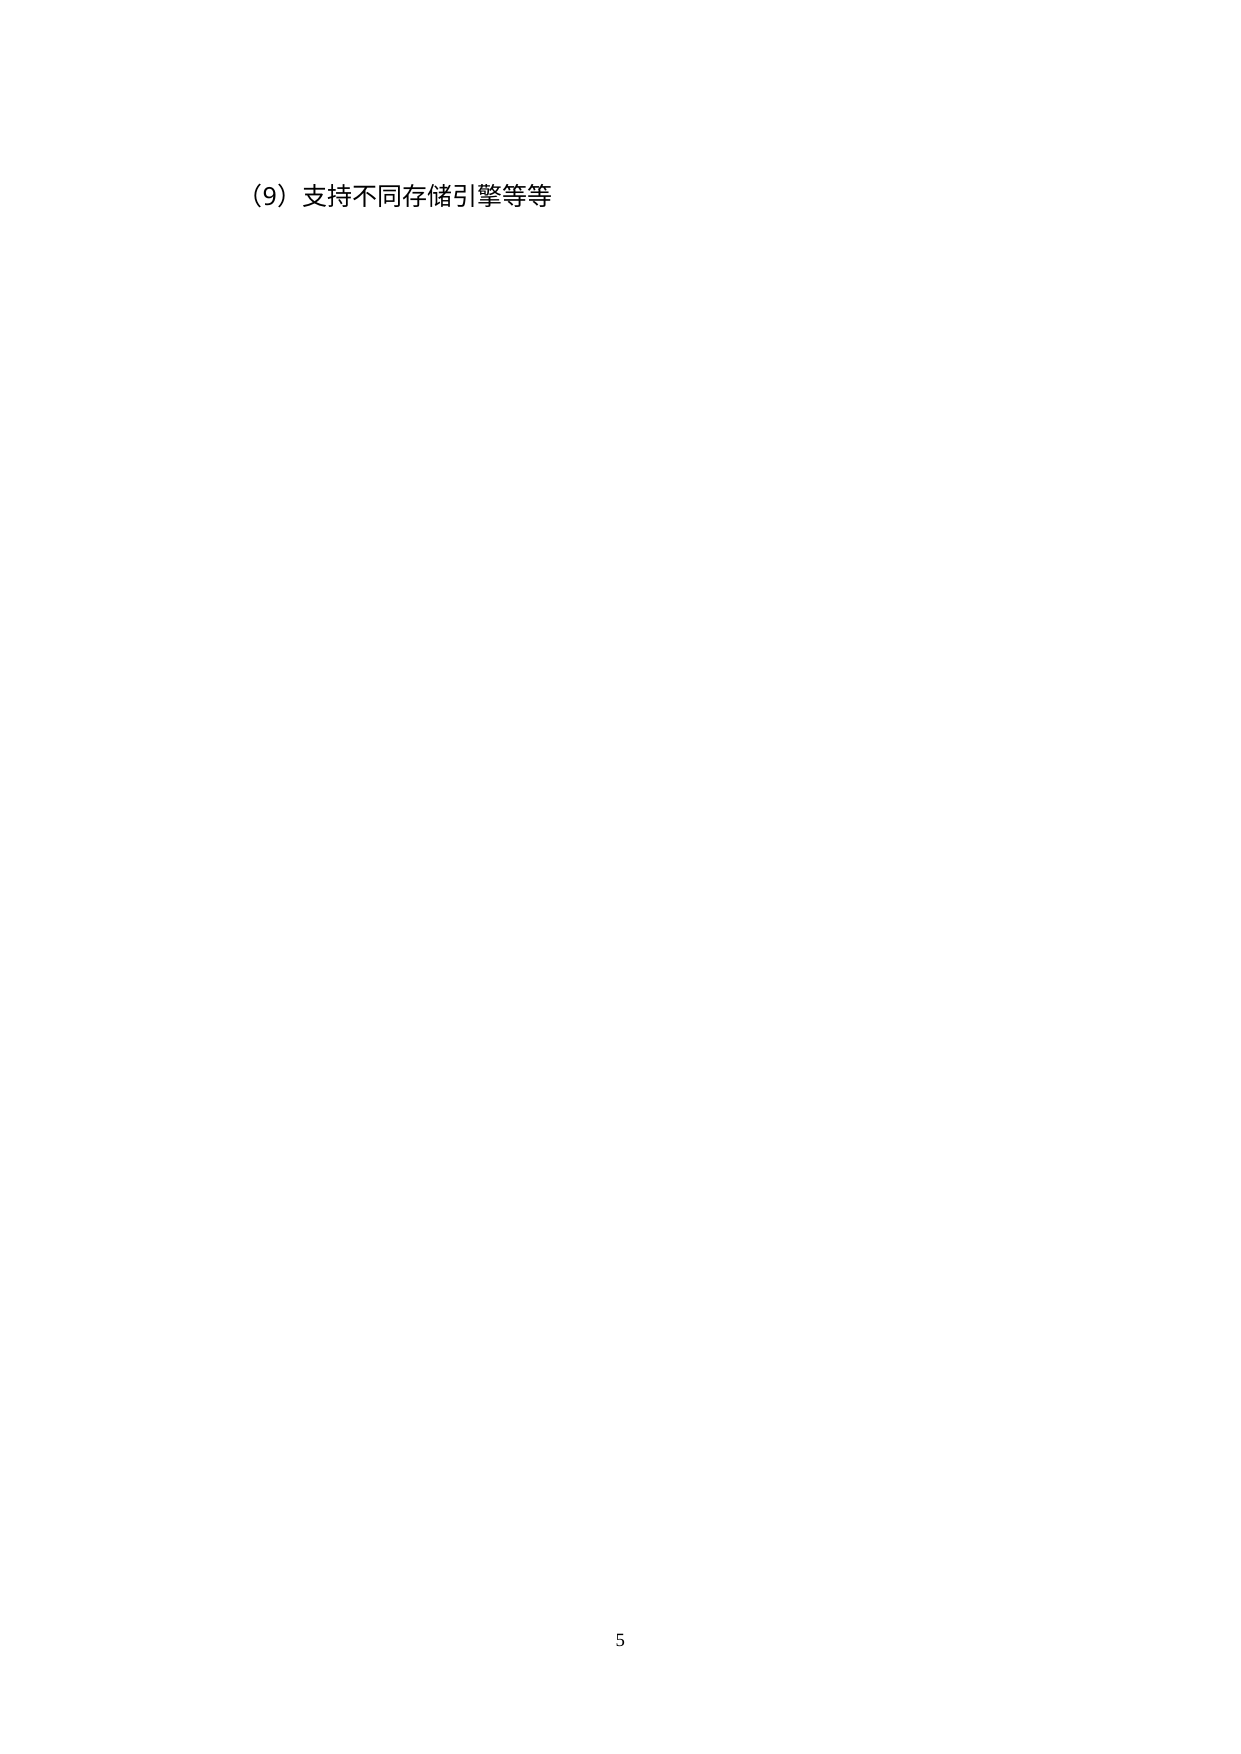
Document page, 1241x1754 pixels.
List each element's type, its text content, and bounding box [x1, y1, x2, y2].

text （9）支持不同存储引擎等等 [187, 162, 1053, 227]
